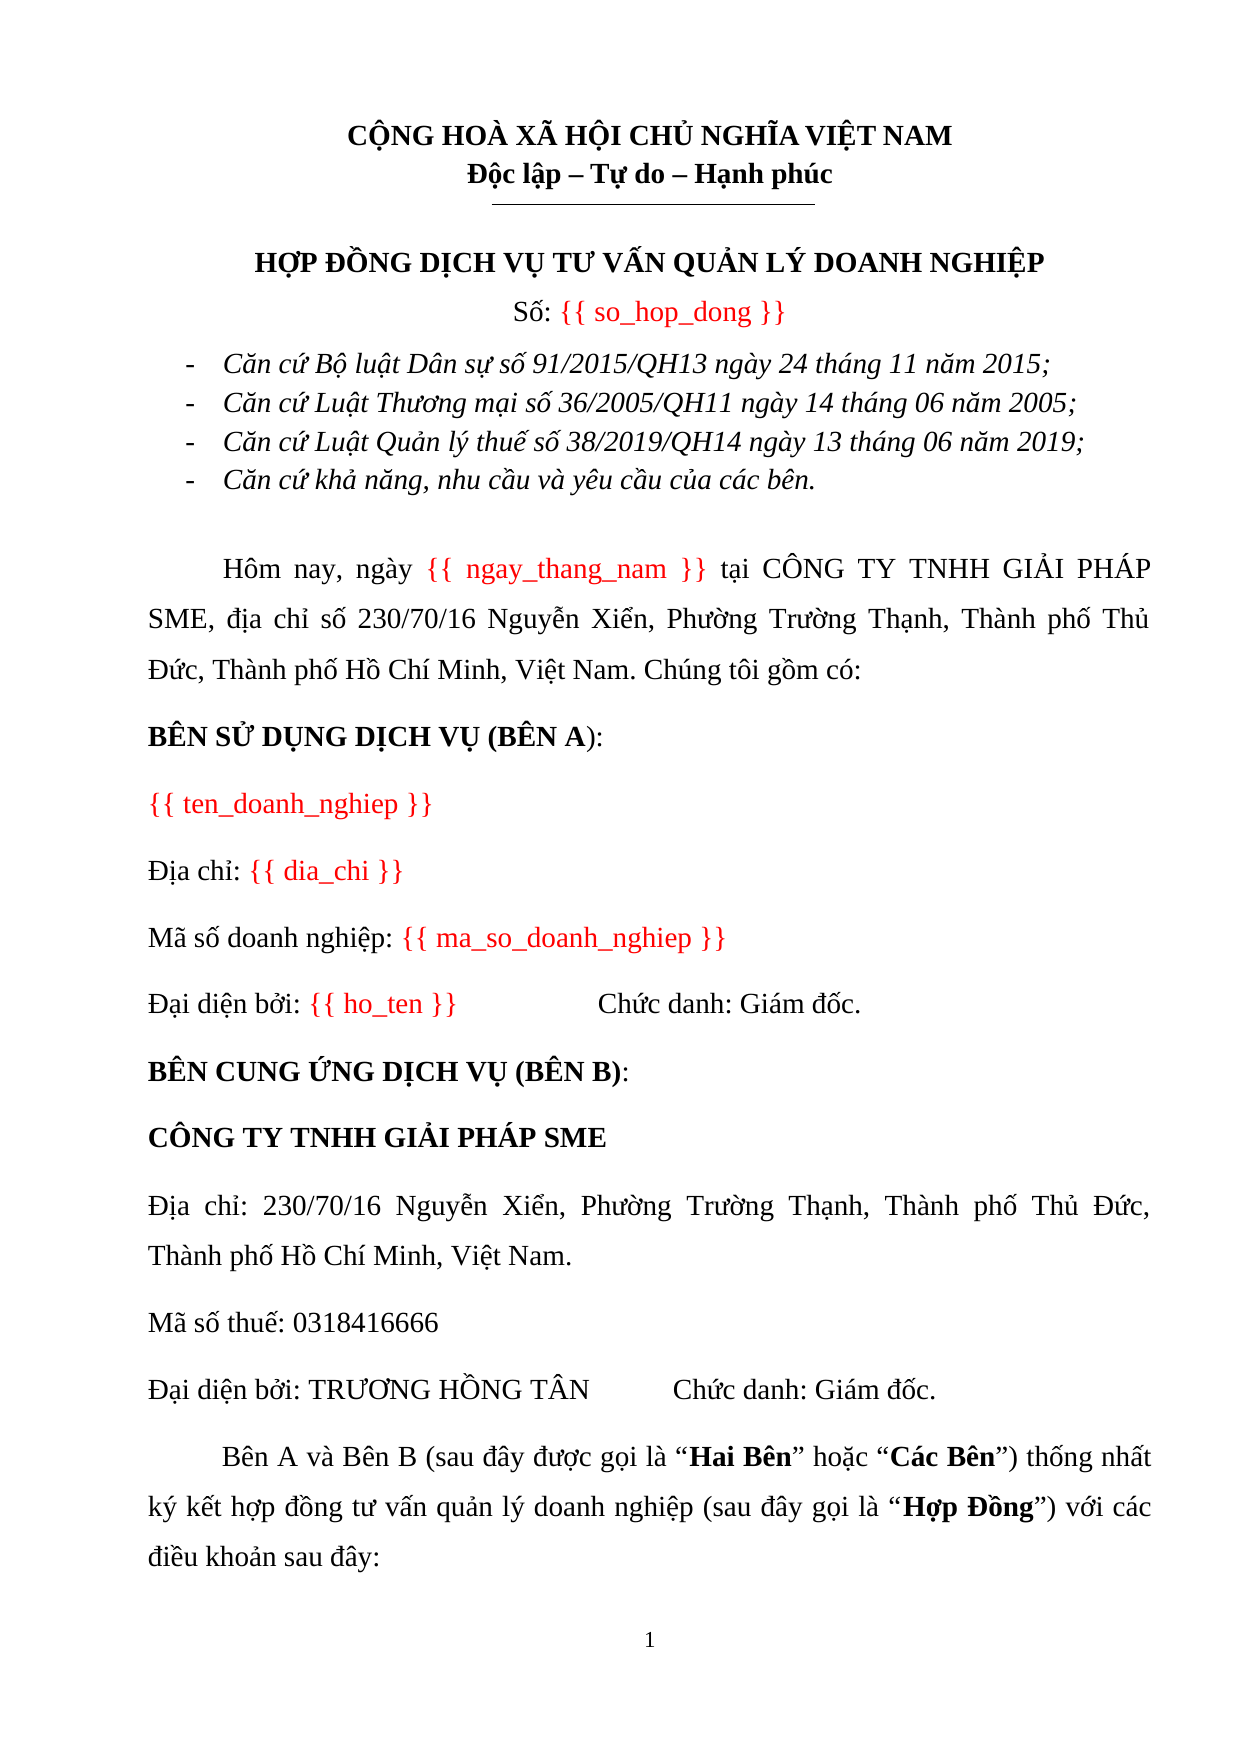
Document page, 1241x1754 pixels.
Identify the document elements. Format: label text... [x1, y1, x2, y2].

text Độc lập – Tự do – Hạnh phúc [148, 157, 1152, 190]
text Mã số thuế: 0318416666 [148, 1305, 1152, 1338]
list Căn cứ khả năng, nhu cầu và yêu cầu của các bên. [185, 462, 1152, 496]
text BÊN CUNG ỨNG DỊCH VỤ (BÊN B): [148, 1054, 1152, 1087]
text BÊN SỬ DỤNG DỊCH VỤ (BÊN A): [148, 719, 1152, 752]
list Căn cứ Bộ luật Dân sự số 91/2015/QH13 ngày 24 tháng 11 năm 2015; [185, 347, 1152, 380]
text Mã số doanh nghiệp: {{ ma_so_doanh_nghiep }} [148, 920, 1152, 953]
text CÔNG TY TNHH GIẢI PHÁP SME [148, 1121, 1152, 1154]
text Bên A và Bên B (sau đây được gọi là “Hai Bên” hoặc “Các Bên”) thống nhất ký kết hợp đồng tư vấn quản lý doanh nghiệp (sau đây gọi là “Hợp Đồng”) với các điều khoản sau đây: [148, 1439, 1152, 1573]
text Hôm nay, ngày {{ ngay_thang_nam }} tại CÔNG TY TNHH GIẢI PHÁP SME, địa chỉ số 230/70/16 Nguyễn Xiển, Phường Trường Thạnh, Thành phố Thủ Đức, Thành phố Hồ Chí Minh, Việt Nam. Chúng tôi gồm có: [148, 551, 1152, 685]
text Địa chỉ: 230/70/16 Nguyễn Xiển, Phường Trường Thạnh, Thành phố Thủ Đức, Thành phố Hồ Chí Minh, Việt Nam. [148, 1188, 1152, 1271]
text Đại diện bởi: TRƯƠNG HỒNG TÂN Chức danh: Giám đốc. [148, 1372, 1152, 1405]
text Địa chỉ: {{ dia_chi }} [148, 853, 1152, 886]
list Căn cứ Luật Quản lý thuế số 38/2019/QH14 ngày 13 tháng 06 năm 2019; [185, 424, 1152, 457]
list Căn cứ Luật Thương mại số 36/2005/QH11 ngày 14 tháng 06 năm 2005; [185, 385, 1152, 419]
text Số: {{ so_hop_dong }} [148, 294, 1152, 327]
text Đại diện bởi: {{ ho_ten }} Chức danh: Giám đốc. [148, 987, 1152, 1020]
text {{ ten_doanh_nghiep }} [148, 786, 1152, 819]
subtitle HỢP ĐỒNG DỊCH VỤ TƯ VẤN QUẢN LÝ DOANH NGHIỆP [148, 245, 1152, 279]
text CỘNG HOÀ XÃ HỘI CHỦ NGHĨA VIỆT NAM [148, 118, 1152, 152]
